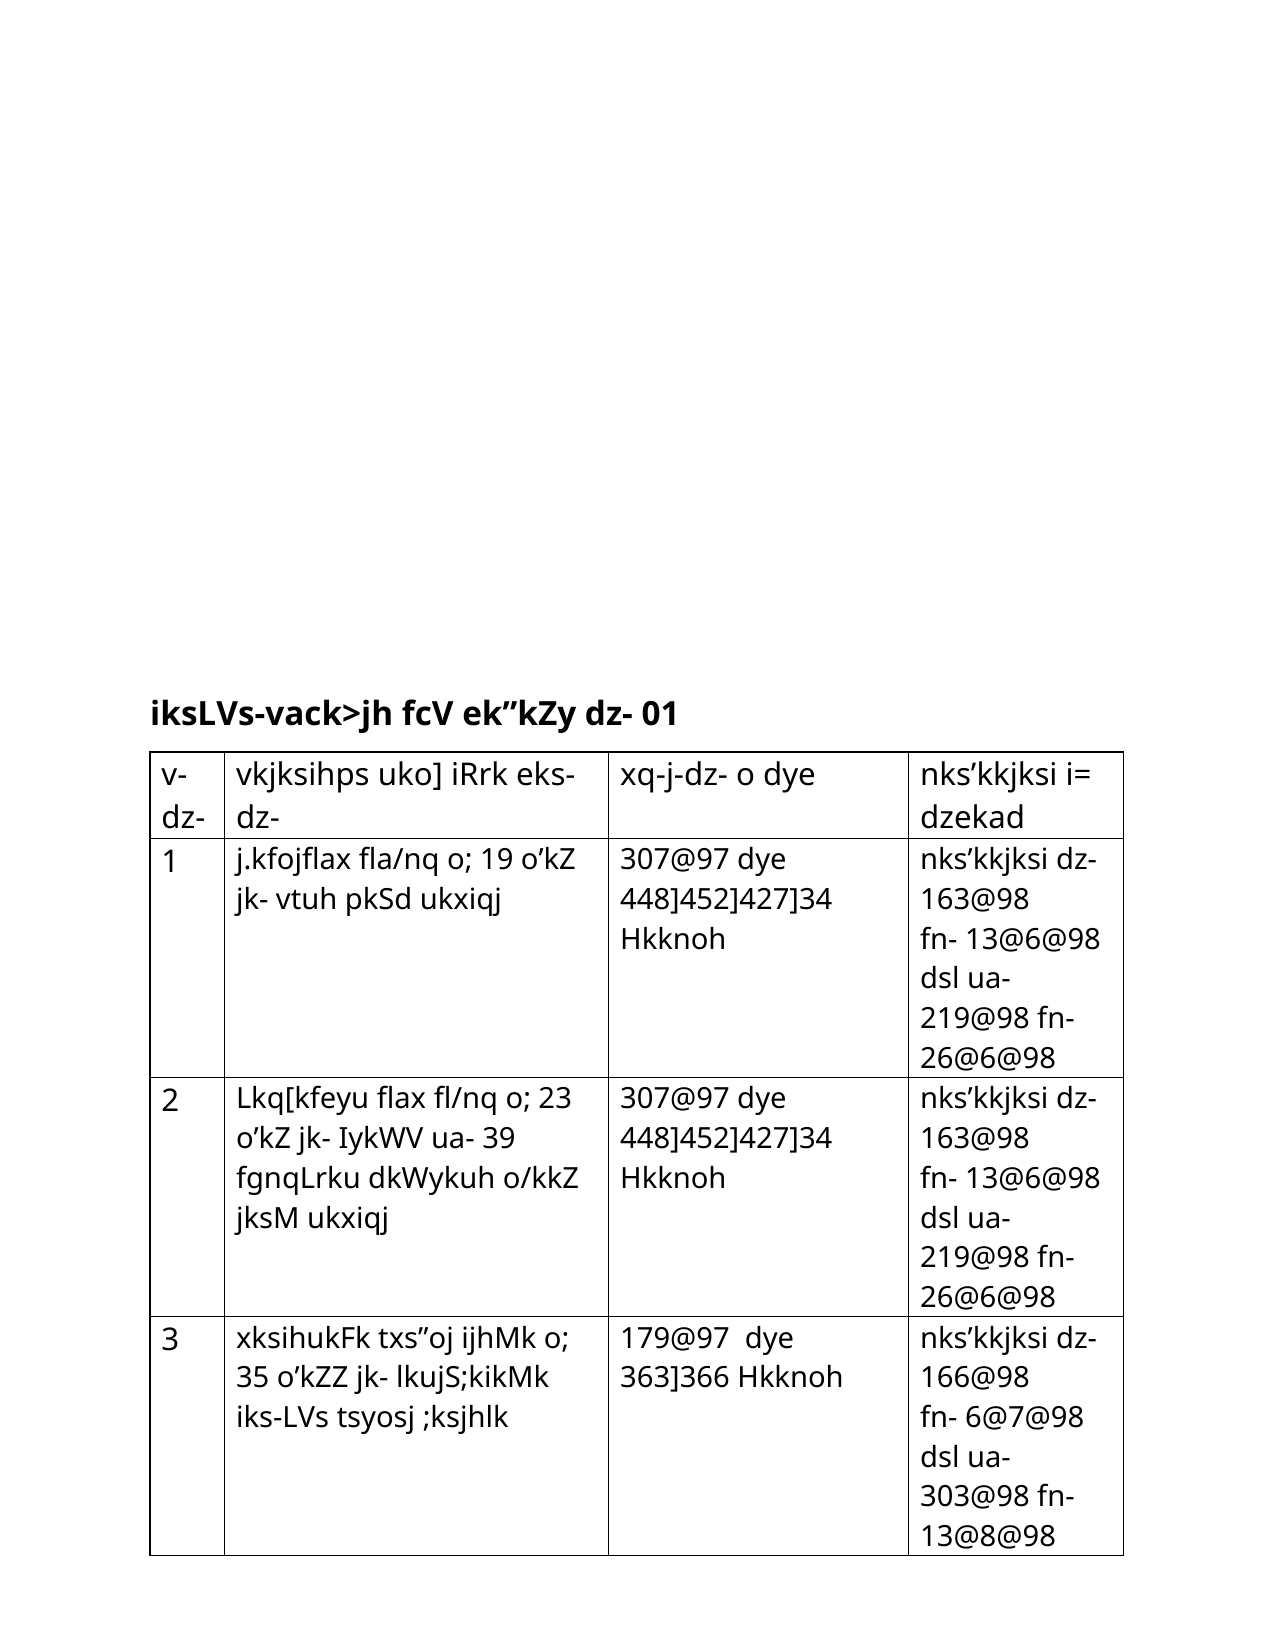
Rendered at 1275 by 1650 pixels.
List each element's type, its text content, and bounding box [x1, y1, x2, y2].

table_cell 1 [151, 839, 224, 1077]
table_cell 307@97 dye 448]452]427]34 Hkknoh [609, 1078, 908, 1316]
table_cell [609, 1317, 908, 1555]
table_cell xksihukFk txs”oj ijhMk o; 35 o’kZZ jk- lkujS;kikMk iks-LVs tsyosj ;ksjhlk [225, 1317, 608, 1555]
table_header nks’kkjksi i= dzekad [909, 753, 1123, 838]
text iksLVs-vack>jh fcV ek”kZy dz- 01 [150, 689, 1125, 735]
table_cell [909, 1317, 1123, 1555]
table_cell Lkq[kfeyu flax fl/nq o; 23 o’kZ jk- IykWV ua- 39 fgnqLrku dkWykuh o/kkZ jksM ukxiqj [225, 1078, 608, 1316]
table_cell nks’kkjksi dz-163@98 fn- 13@6@98 dsl ua- 219@98 fn- 26@6@98 [909, 1078, 1123, 1316]
table_cell 307@97 dye 448]452]427]34 Hkknoh [609, 839, 908, 1077]
table_cell j.kfojflax fla/nq o; 19 o’kZ jk- vtuh pkSd ukxiqj [225, 839, 608, 1077]
table_header v-dz- [151, 753, 224, 838]
table_cell 3 [151, 1317, 224, 1555]
table_cell 2 [151, 1078, 224, 1316]
table_header vkjksihps uko] iRrk eks-dz- [225, 753, 608, 838]
table_cell nks’kkjksi dz-163@98 fn- 13@6@98 dsl ua- 219@98 fn- 26@6@98 [909, 839, 1123, 1077]
table_header xq-j-dz- o dye [609, 753, 908, 838]
